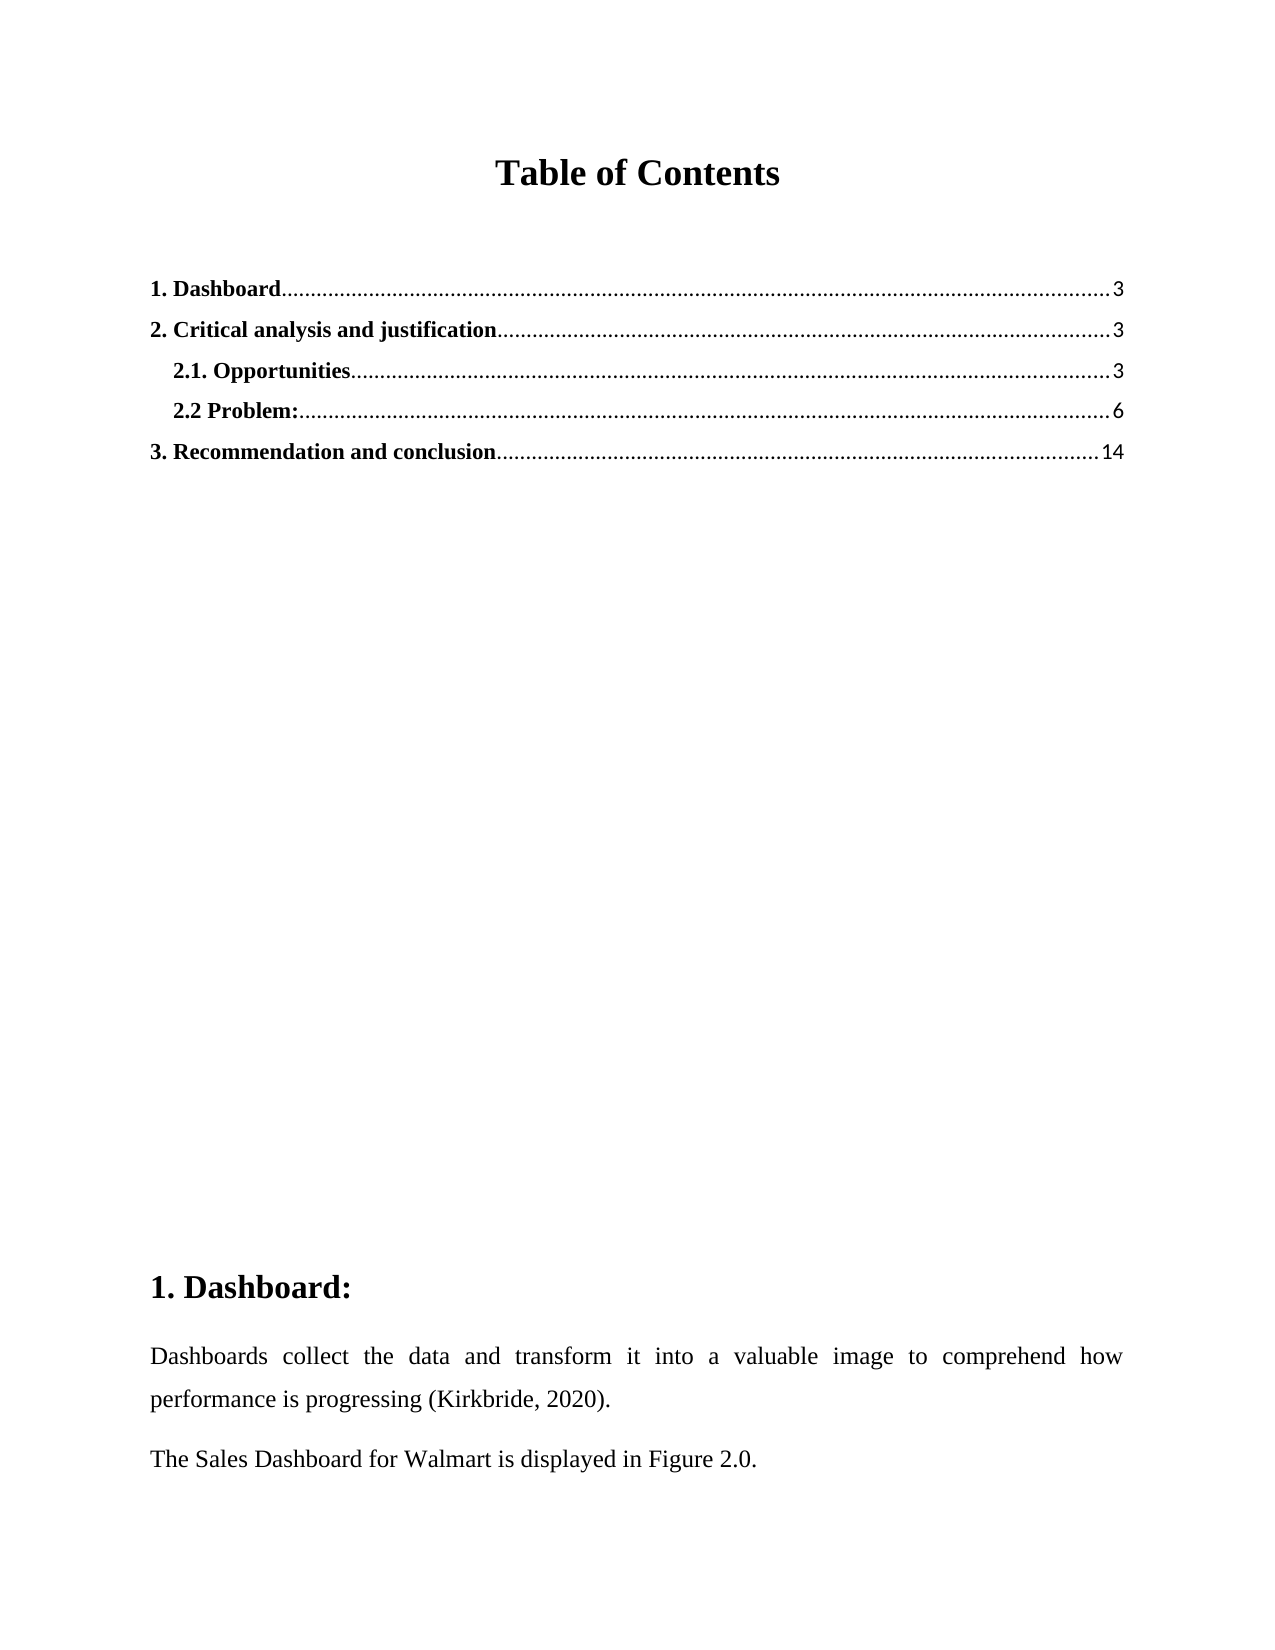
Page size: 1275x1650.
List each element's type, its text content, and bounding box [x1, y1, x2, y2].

text 1. Dashboard: [150, 1267, 1125, 1306]
text The Sales Dashboard for Walmart is displayed in Figure 2.0. [150, 1444, 1125, 1473]
text Dashboards collect the data and transform it into a valuable image to comprehend how performance is progressing (Kirkbride, 2020). [150, 1341, 1125, 1413]
